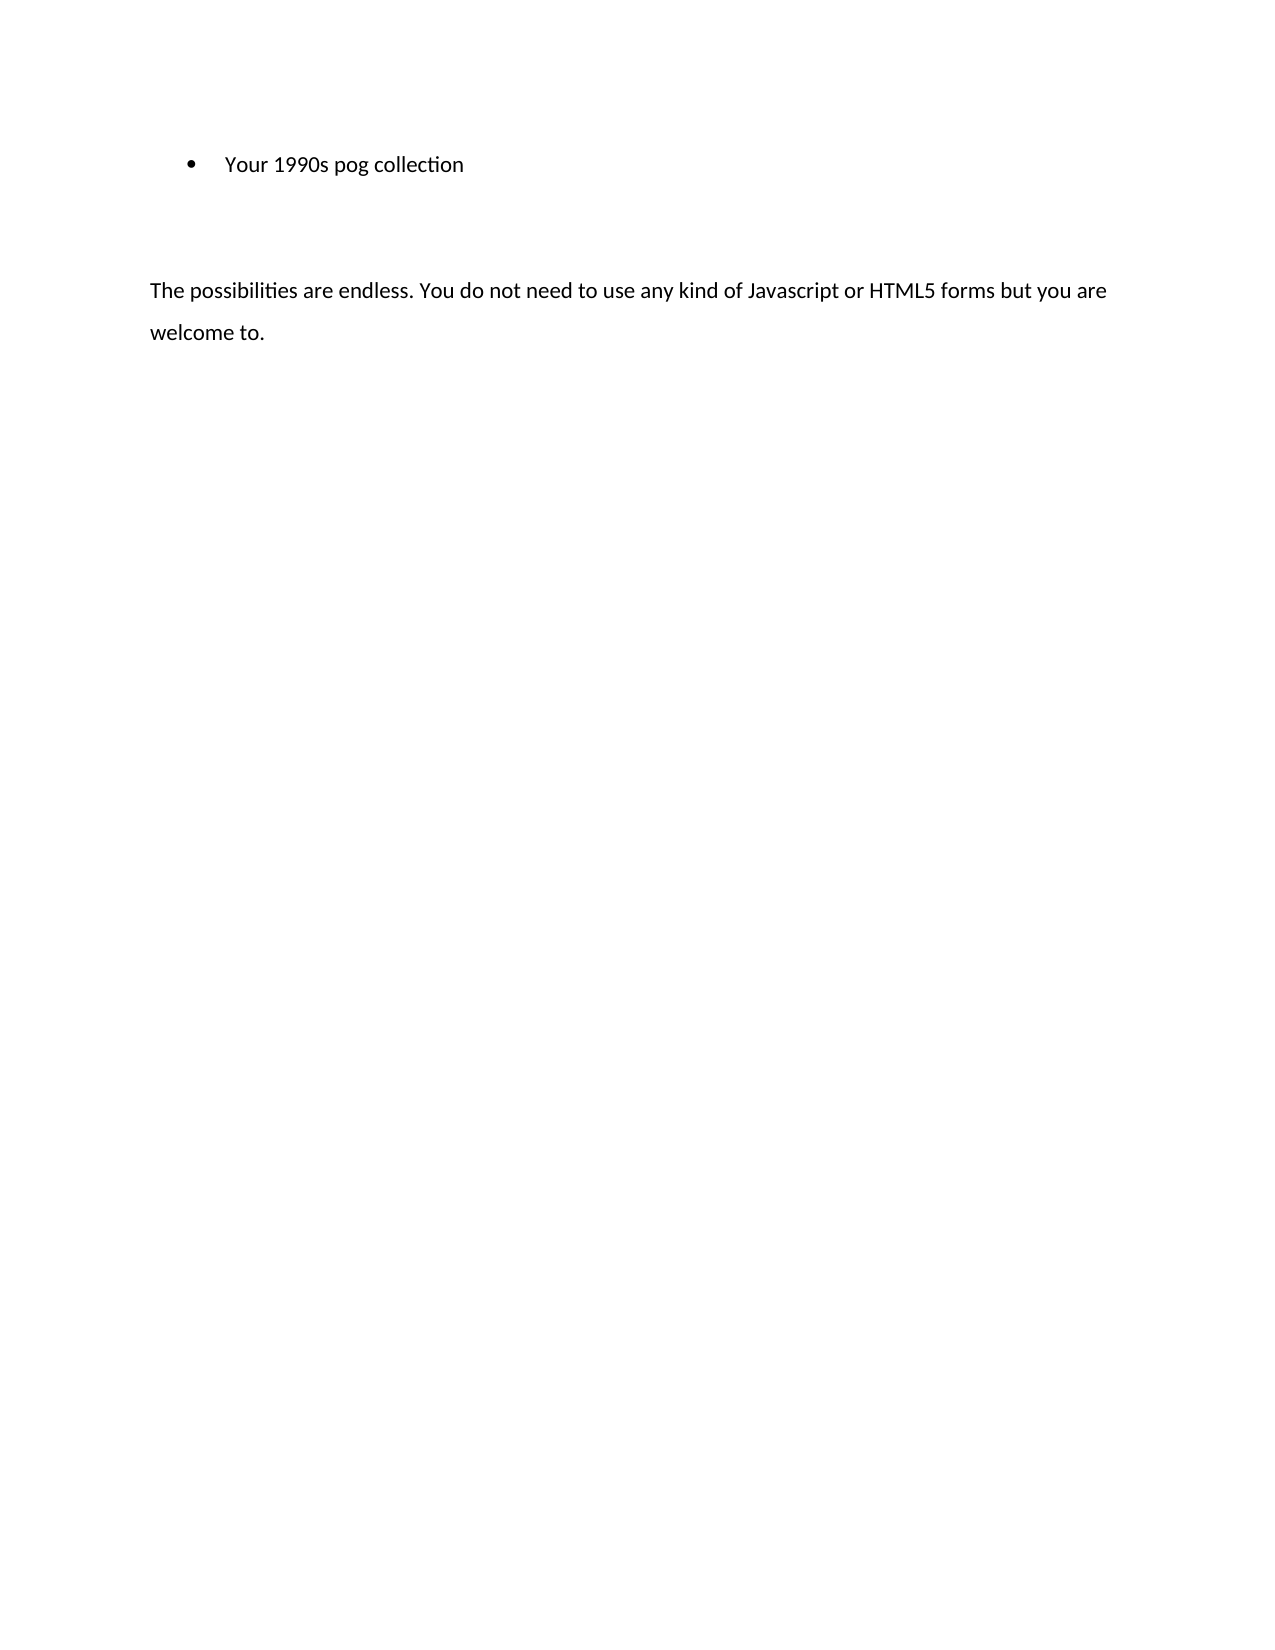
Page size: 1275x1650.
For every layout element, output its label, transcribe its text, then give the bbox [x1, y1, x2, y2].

text The possibilities are endless. You do not need to use any kind of Javascript or HTML5 forms but you are welcome to. [150, 276, 1125, 346]
list Your 1990s pog collection [187, 150, 1125, 178]
